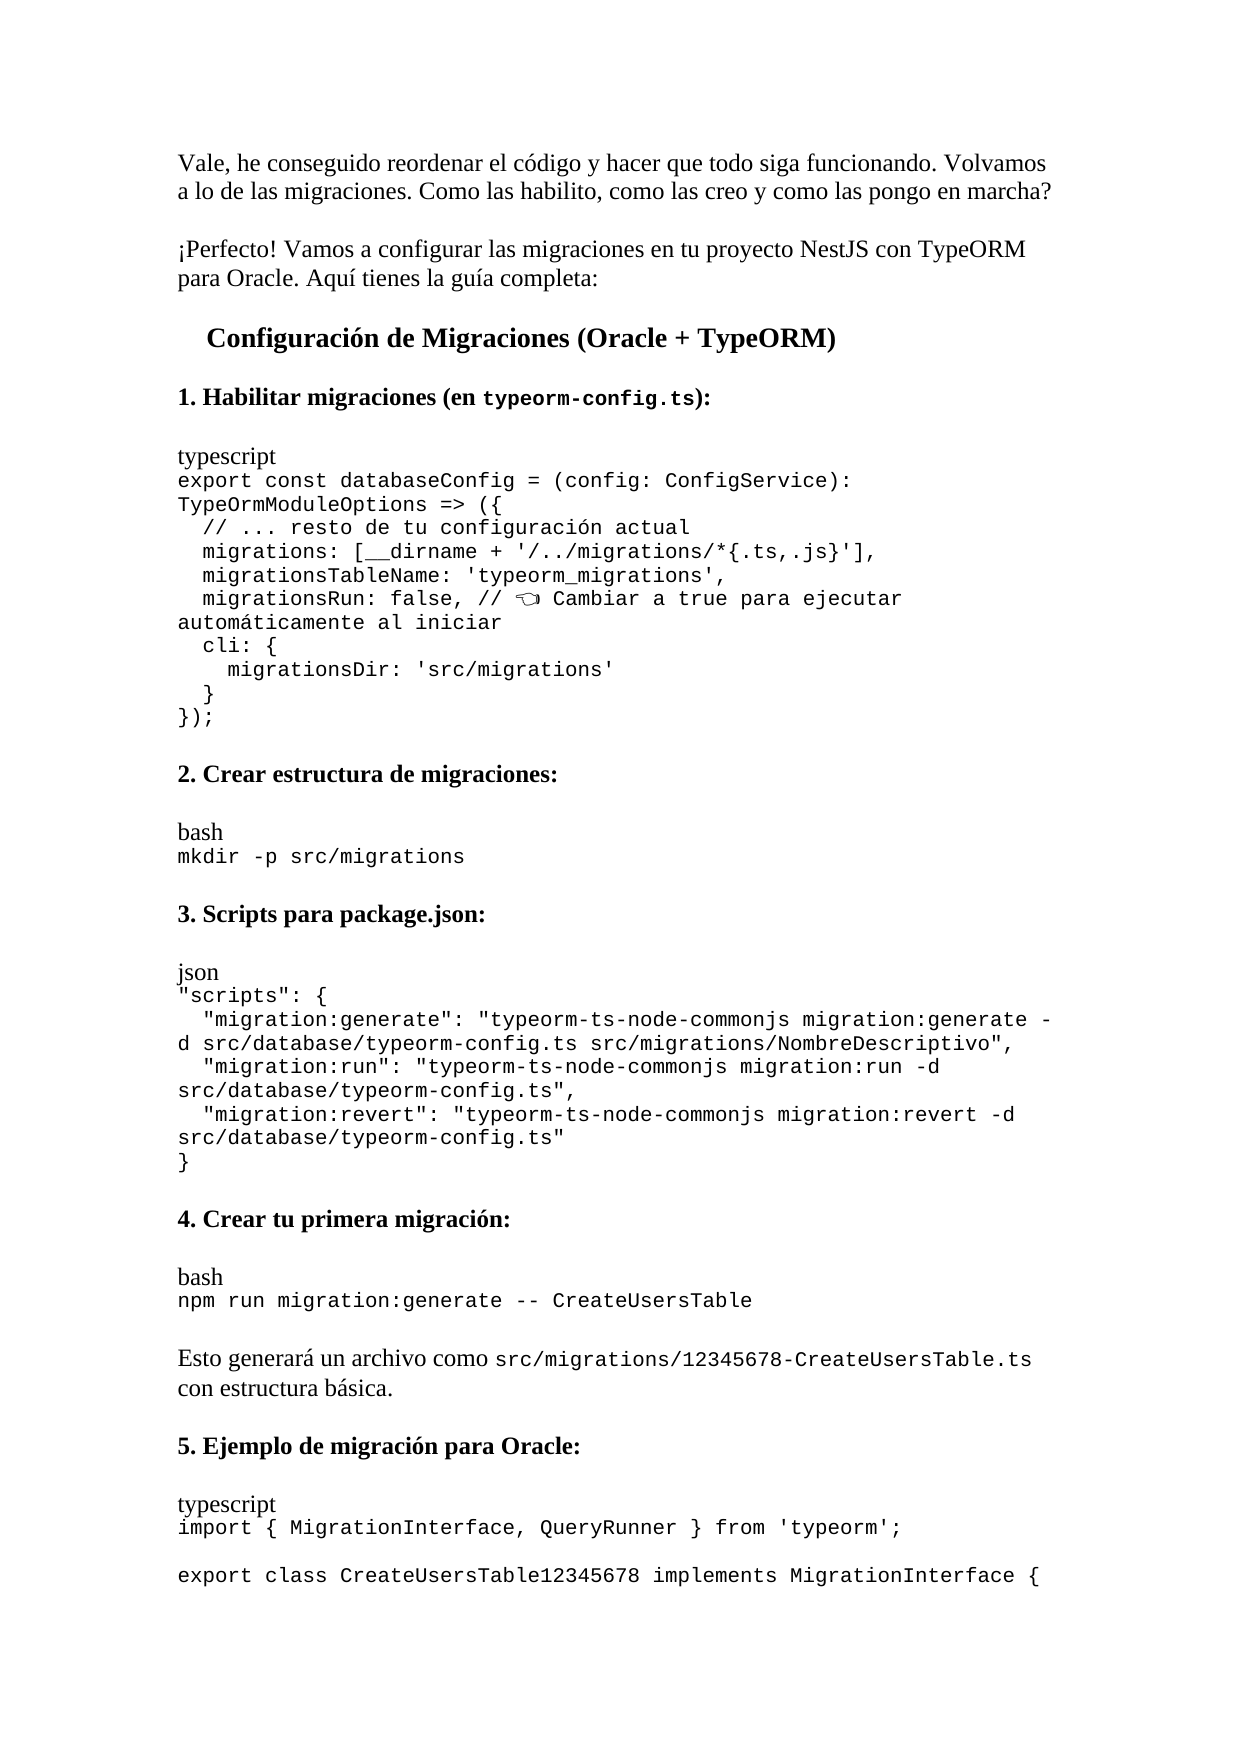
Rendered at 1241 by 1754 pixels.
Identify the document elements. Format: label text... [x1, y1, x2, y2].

text 5. Ejemplo de migración para Oracle: [177, 1431, 1063, 1459]
text Vale, he conseguido reordenar el código y hacer que todo siga funcionando. Volvamos a lo de las migraciones. Como las habilito, como las creo y como las pongo en marcha? [177, 148, 1063, 205]
text "migration:generate": "typeorm-ts-node-commonjs migration:generate -d src/database/typeorm-config.ts src/migrations/NombreDescriptivo", [177, 1009, 1063, 1056]
text migrationsDir: 'src/migrations' [177, 659, 1063, 683]
text 2. Crear estructura de migraciones: [177, 759, 1063, 788]
text ¡Perfecto! Vamos a configurar las migraciones en tu proyecto NestJS con TypeORM para Oracle. Aquí tienes la guía completa: [177, 234, 1063, 292]
text // ... resto de tu configuración actual [177, 517, 1063, 541]
text migrations: [__dirname + '/../migrations/*{.ts,.js}'], [177, 541, 1063, 564]
text bash [177, 817, 1063, 846]
text mkdir -p src/migrations [177, 846, 1063, 869]
text typescript [177, 441, 1063, 470]
text cli: { [177, 636, 1063, 659]
text "scripts": { [177, 985, 1063, 1009]
text typescript [177, 1489, 1063, 1517]
text npm run migration:generate -- CreateUsersTable [177, 1290, 1063, 1314]
text } [177, 683, 1063, 706]
text export class CreateUsersTable12345678 implements MigrationInterface { [177, 1565, 1063, 1588]
text 🔥 Configuración de Migraciones (Oracle + TypeORM) [177, 321, 1063, 353]
text bash [177, 1262, 1063, 1290]
text 4. Crear tu primera migración: [177, 1204, 1063, 1232]
text "migration:run": "typeorm-ts-node-commonjs migration:run -d src/database/typeorm-config.ts", [177, 1056, 1063, 1104]
text }); [177, 706, 1063, 730]
text export const databaseConfig = (config: ConfigService): TypeOrmModuleOptions => ({ [177, 470, 1063, 517]
text 3. Scripts para package.json: [177, 899, 1063, 927]
text "migration:revert": "typeorm-ts-node-commonjs migration:revert -d src/database/typeorm-config.ts" [177, 1104, 1063, 1151]
text json [177, 957, 1063, 985]
text 1. Habilitar migraciones (en typeorm-config.ts): [177, 382, 1063, 412]
text migrationsTableName: 'typeorm_migrations', [177, 564, 1063, 588]
text migrationsRun: false, // 👈 Cambiar a true para ejecutar automáticamente al iniciar [177, 588, 1063, 636]
text import { MigrationInterface, QueryRunner } from 'typeorm'; [177, 1517, 1063, 1541]
text Esto generará un archivo como src/migrations/12345678-CreateUsersTable.ts con estructura básica. [177, 1343, 1063, 1402]
text } [177, 1151, 1063, 1174]
